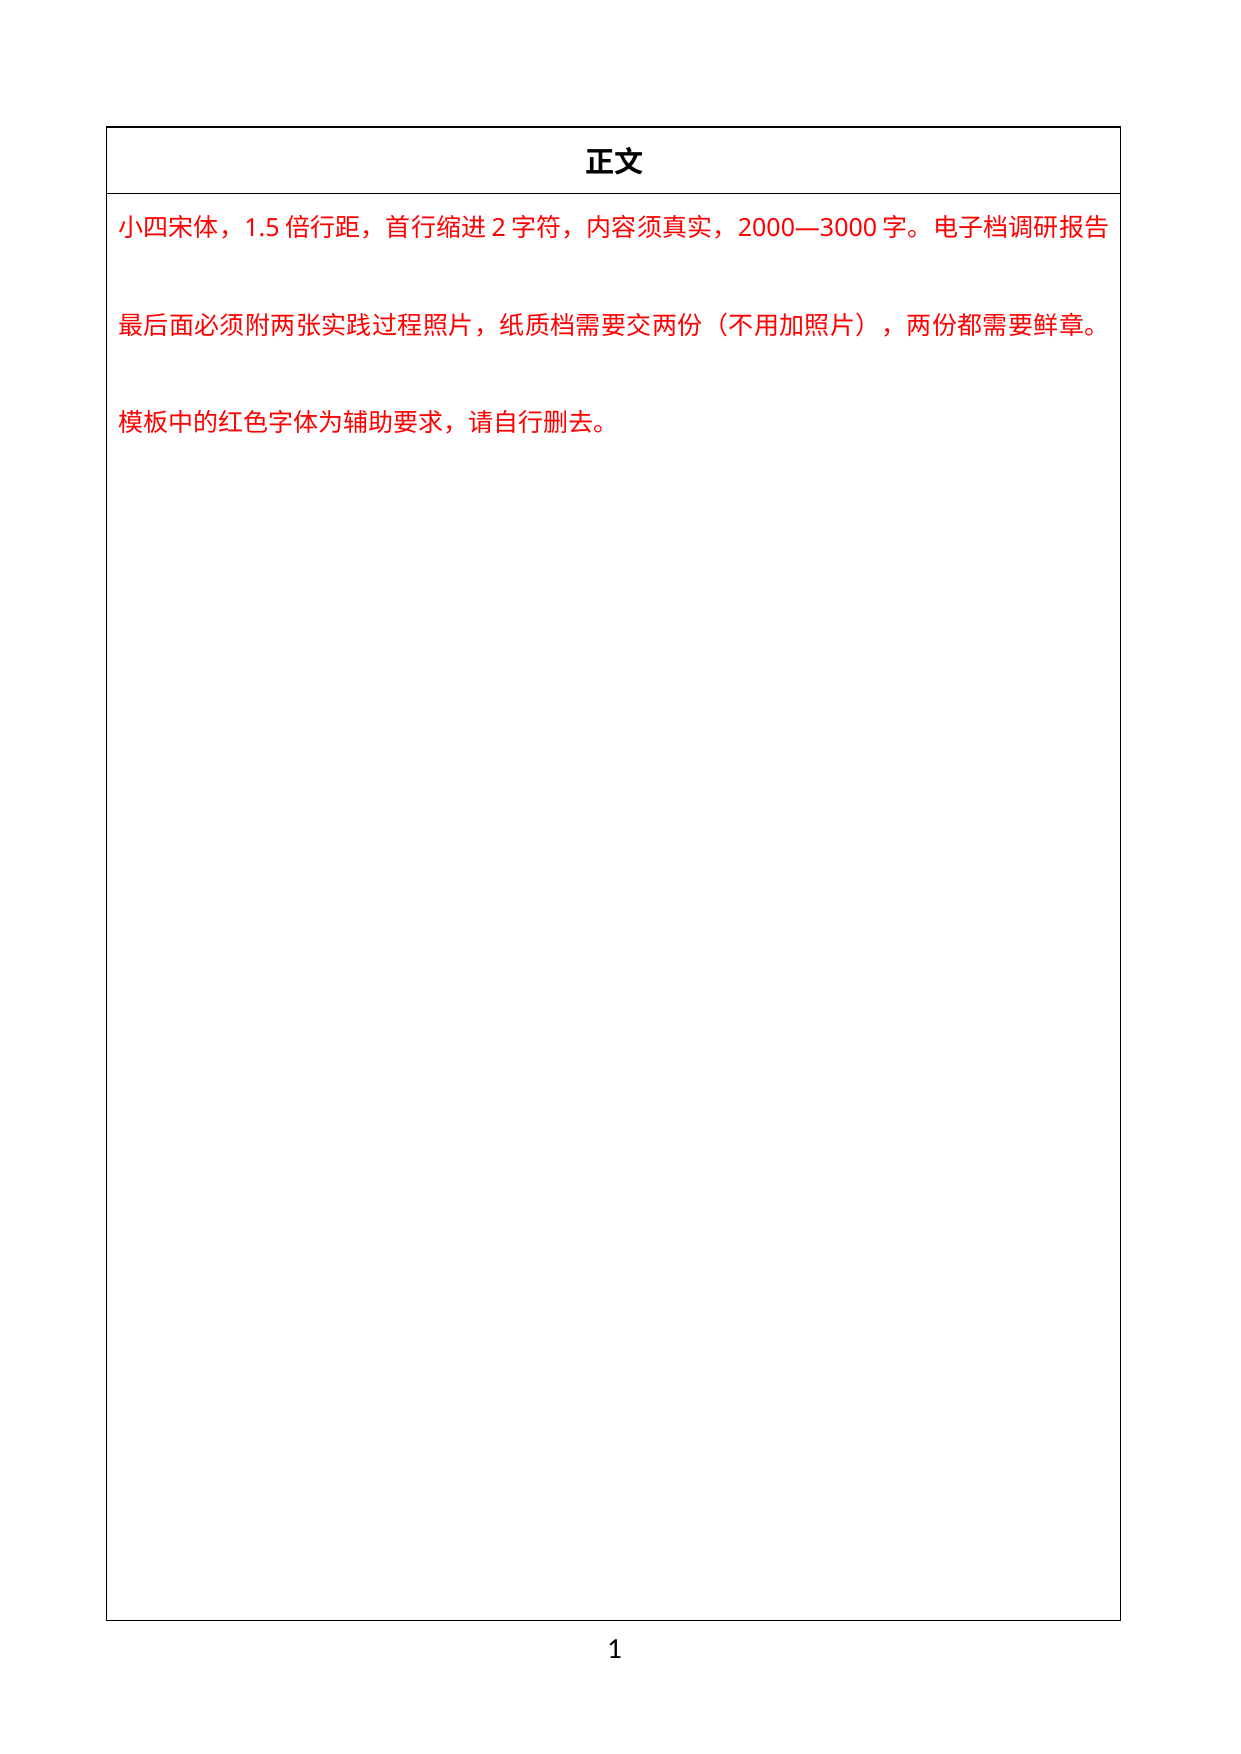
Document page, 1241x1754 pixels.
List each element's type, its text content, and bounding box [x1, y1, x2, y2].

table_cell 小四宋体，1.5倍行距，首行缩进2字符，内容须真实，2000—3000字。电子档调研报告最后面必须附两张实践过程照片，纸质档需要交两份（不用加照片），两份都需要鲜章。模板中的红色字体为辅助要求，请自行删去。 [107, 194, 1120, 1620]
table_header 正文 [107, 128, 1120, 192]
